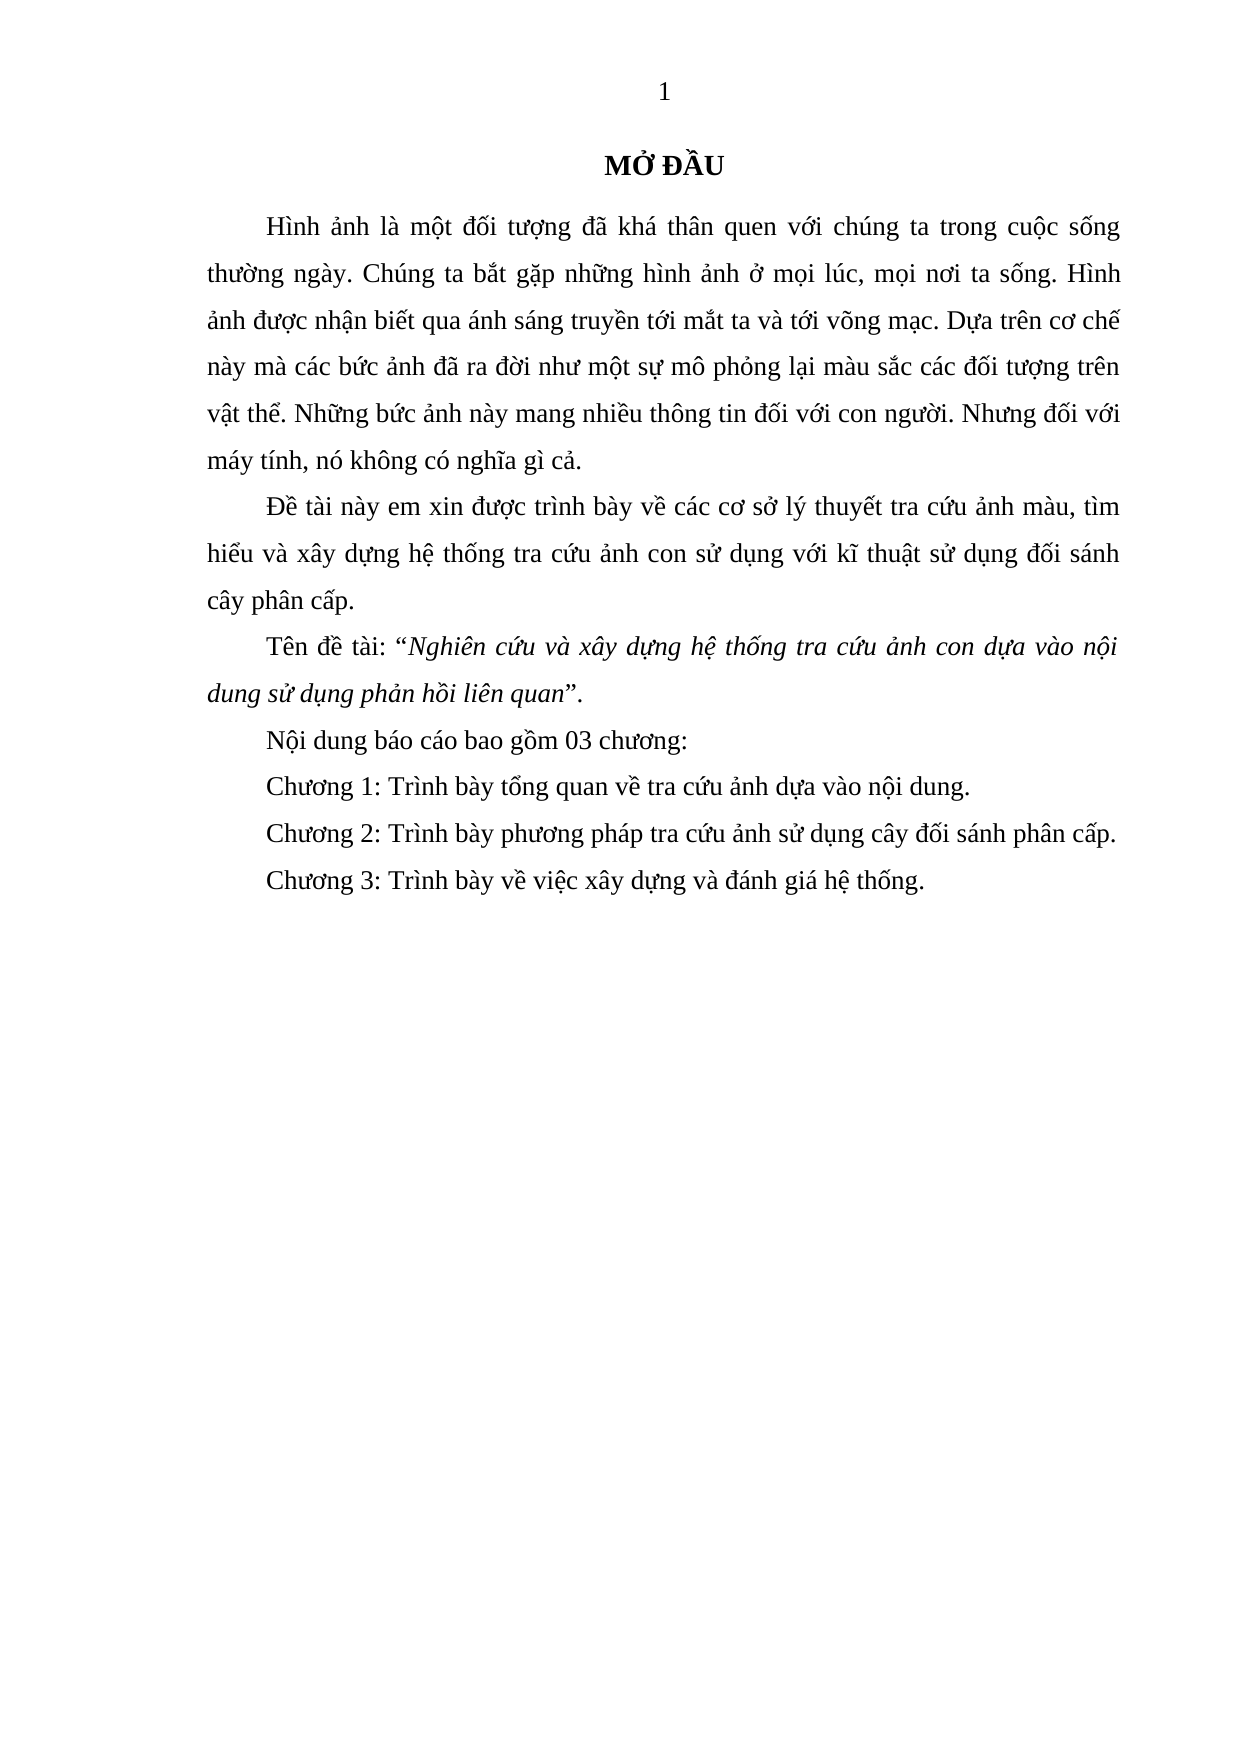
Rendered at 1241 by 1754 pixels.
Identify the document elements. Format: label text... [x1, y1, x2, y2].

text Chương 3: Trình bày về việc xây dựng và đánh giá hệ thống. [207, 864, 1122, 895]
text Chương 2: Trình bày phương pháp tra cứu ảnh sử dụng cây đối sánh phân cấp. [207, 817, 1122, 848]
text Nội dung báo cáo bao gồm 03 chương: [207, 724, 1122, 755]
text Tên đề tài: “Nghiên cứu và xây dựng hệ thống tra cứu ảnh con dựa vào nội dung sử dụng phản hồi liên quan”. [207, 631, 1122, 708]
text Hình ảnh là một đối tượng đã khá thân quen với chúng ta trong cuộc sống thường ngày. Chúng ta bắt gặp những hình ảnh ở mọi lúc, mọi nơi ta sống. Hình ảnh được nhận biết qua ánh sáng truyền tới mắt ta và tới võng mạc. Dựa trên cơ chế này mà các bức ảnh đã ra đời như một sự mô phỏng lại màu sắc các đối tượng trên vật thể. Những bức ảnh này mang nhiều thông tin đối với con người. Nhưng đối với máy tính, nó không có nghĩa gì cả. [207, 211, 1122, 475]
title MỞ ĐẦU [207, 148, 1122, 181]
text Đề tài này em xin được trình bày về các cơ sở lý thuyết tra cứu ảnh màu, tìm hiểu và xây dựng hệ thống tra cứu ảnh con sử dụng với kĩ thuật sử dụng đối sánh cây phân cấp. [207, 491, 1122, 615]
text Chương 1: Trình bày tổng quan về tra cứu ảnh dựa vào nội dung. [207, 771, 1122, 802]
